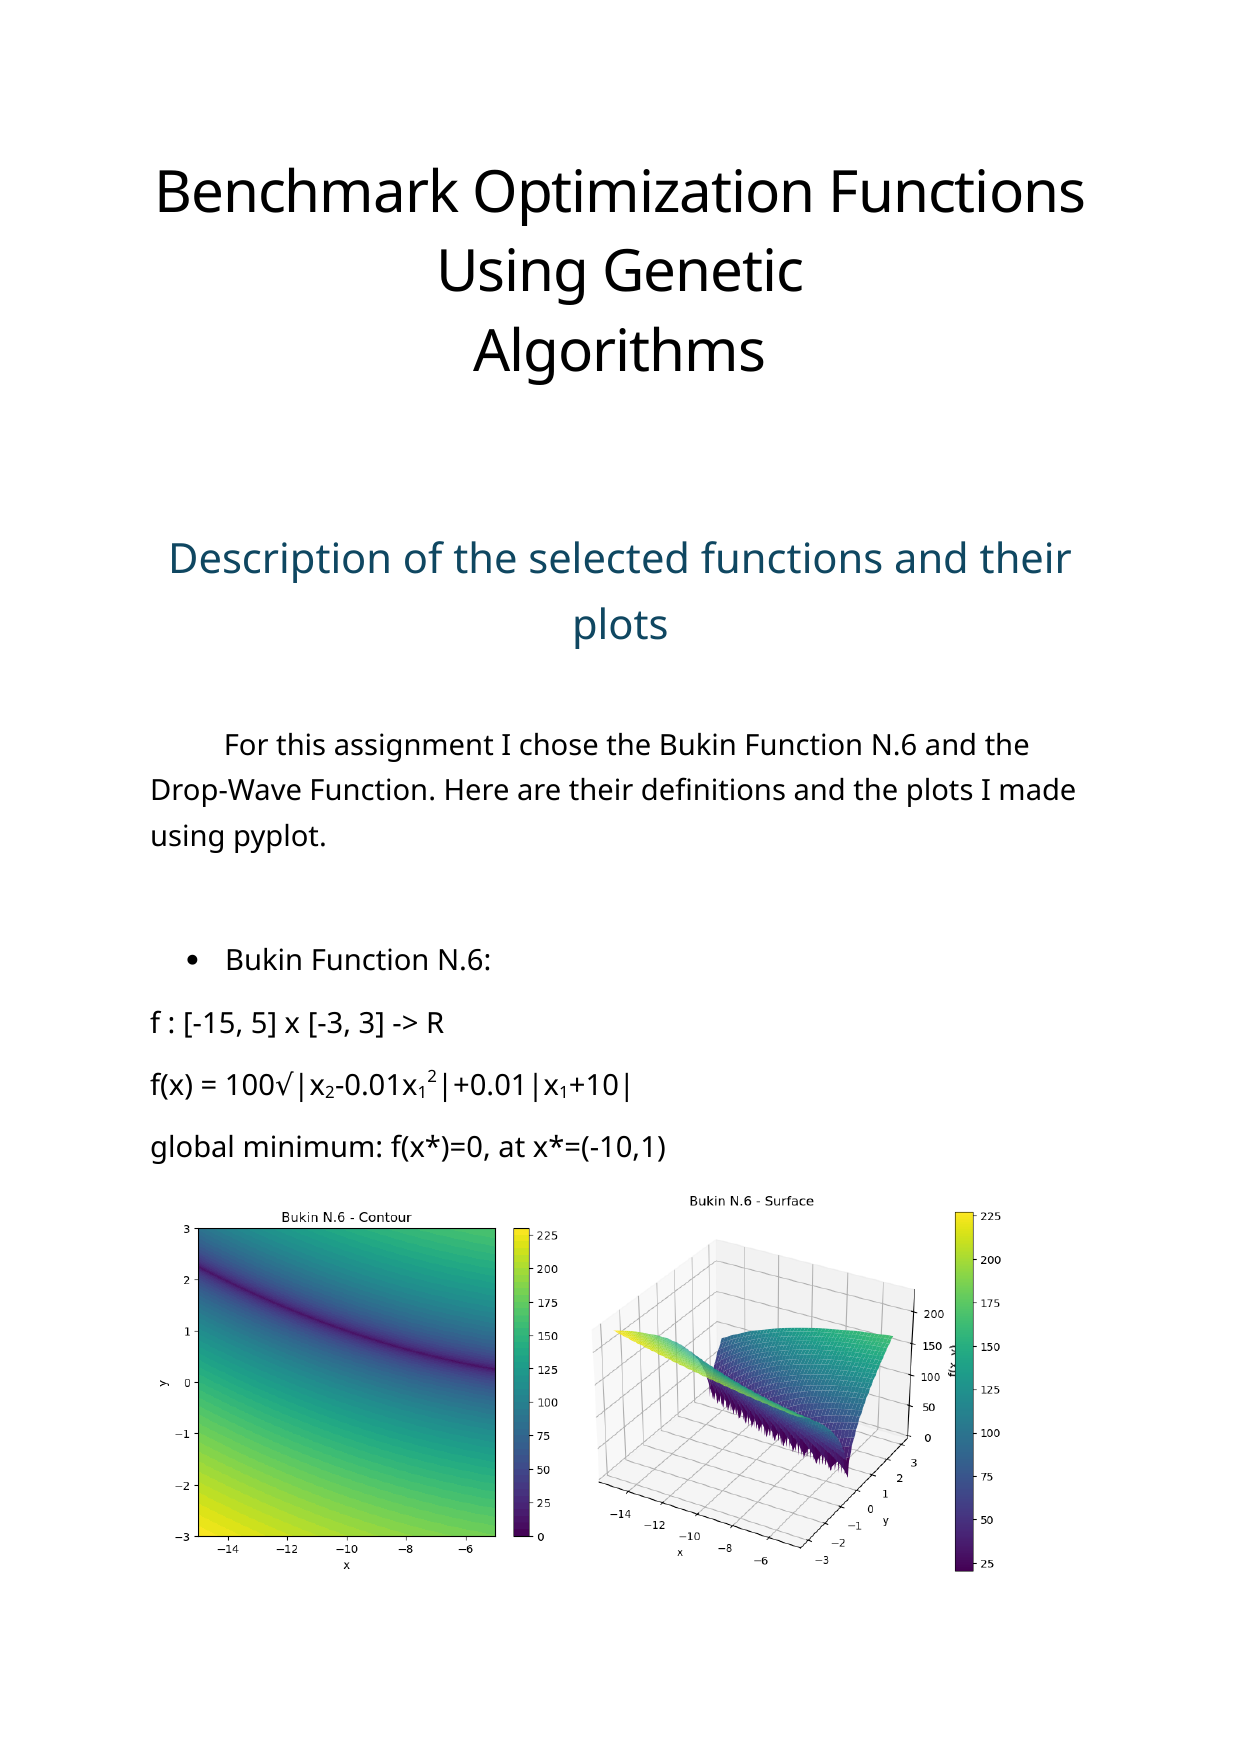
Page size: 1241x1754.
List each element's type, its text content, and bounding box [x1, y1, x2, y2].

text f(x) = 100√|x2-0.01x12|+0.01|x1+10| [150, 1064, 1090, 1104]
title Benchmark Optimization Functions Using Genetic Algorithms [150, 150, 1090, 388]
text global minimum: f(x*)=0, at x*=(-10,1) [150, 1127, 1090, 1166]
picture [150, 1188, 1008, 1578]
subtitle Description of the selected functions and their plots [150, 529, 1090, 651]
text f : [-15, 5] x [-3, 3] -> R [150, 1002, 1090, 1042]
list Bukin Function N.6: [187, 940, 1090, 979]
text For this assignment I chose the Bukin Function N.6 and the Drop-Wave Function. Here are their definitions and the plots I made using pyplot. [150, 724, 1090, 855]
